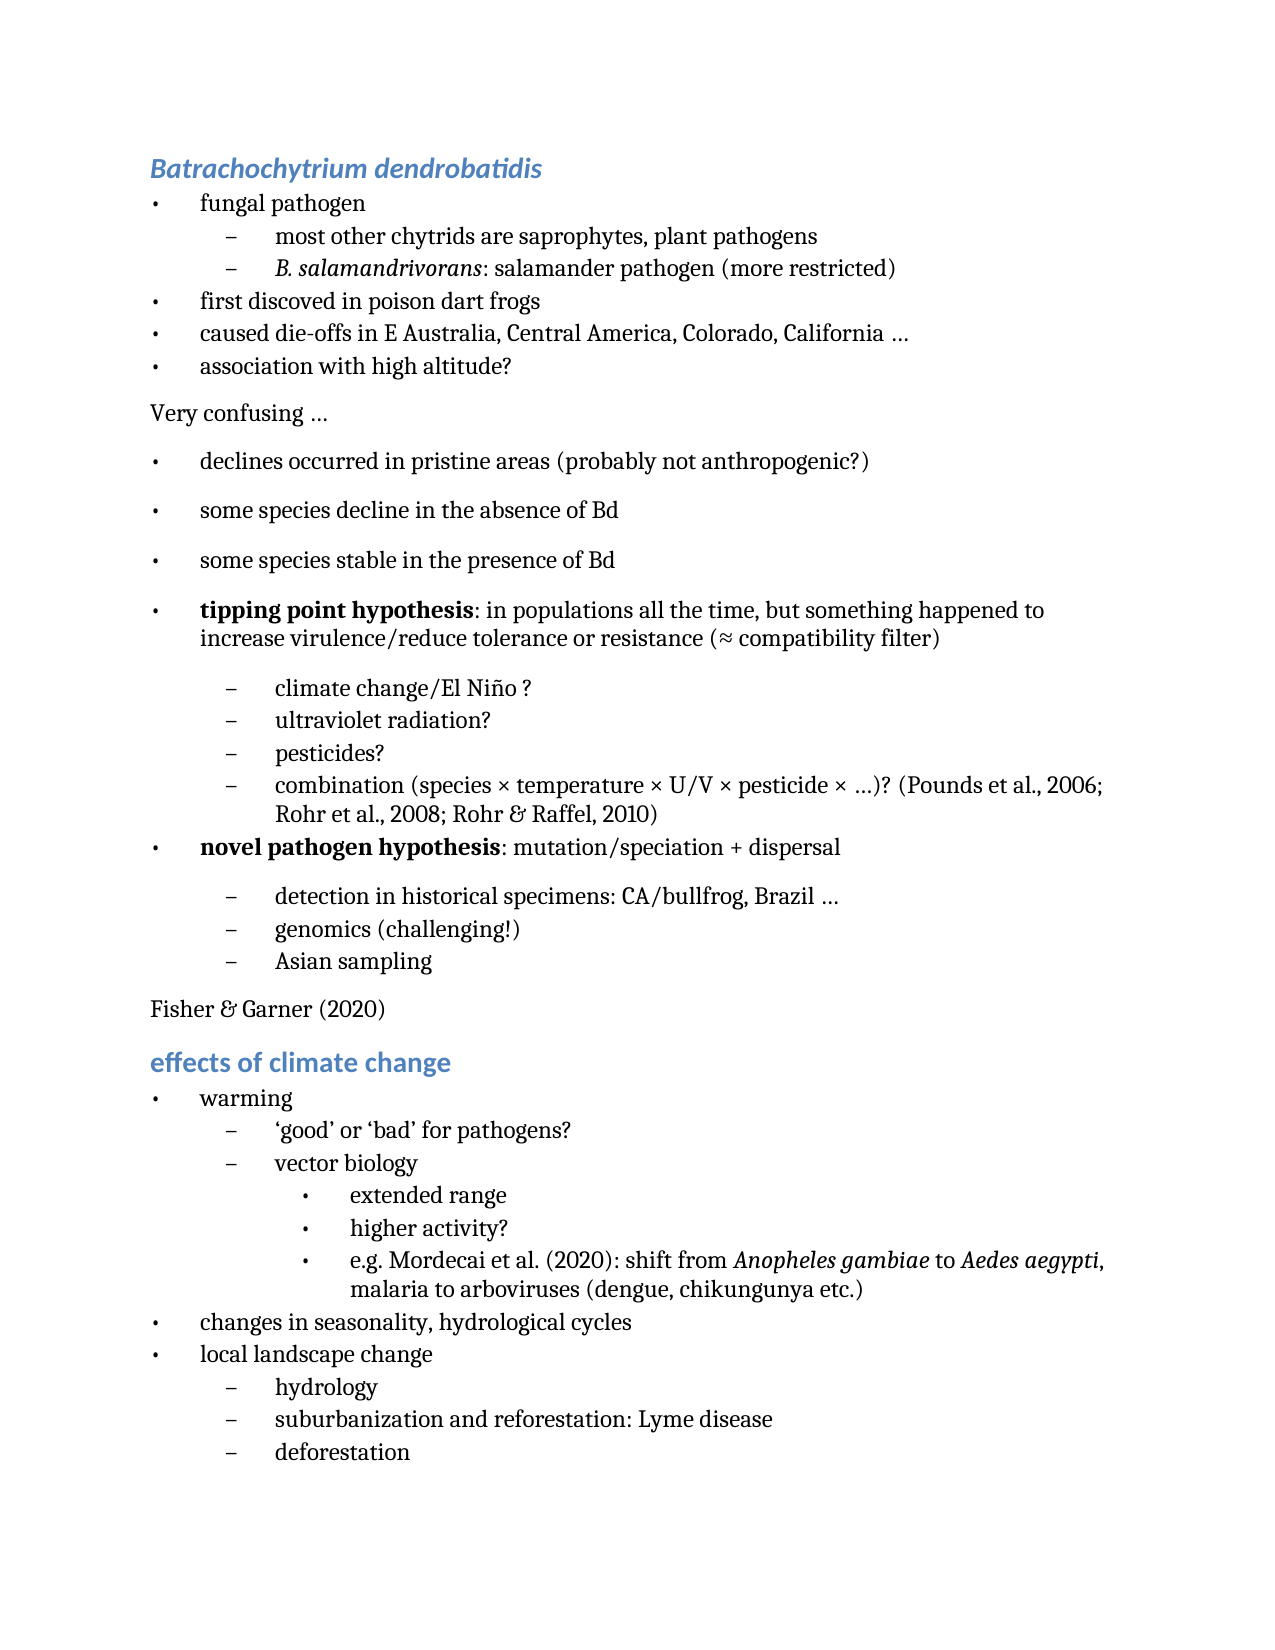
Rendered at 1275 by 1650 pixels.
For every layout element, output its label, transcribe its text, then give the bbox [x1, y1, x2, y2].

list Asian sampling [225, 947, 1125, 976]
list changes in seasonality, hydrological cycles [150, 1307, 1125, 1336]
list local landscape change [150, 1340, 1125, 1369]
list higher activity? [300, 1214, 1125, 1242]
list some species decline in the absence of Bd [150, 496, 1125, 525]
list extended range [300, 1181, 1125, 1210]
list ‘good’ or ‘bad’ for pathogens? [225, 1116, 1125, 1145]
list declines occurred in pristine areas (probably not anthropogenic?) [150, 447, 1125, 476]
list tipping point hypothesis: in populations all the time, but something happened to increase virulence/reduce tolerance or resistance ( compatibility filter) [150, 596, 1125, 653]
list combination (species × temperature × U/V × pesticide × …)? (Pounds et al., 2006; Rohr et al., 2008; Rohr & Raffel, 2010) [225, 771, 1125, 829]
list genomics (challenging!) [225, 915, 1125, 943]
subtitle Batrachochytrium dendrobatidis [150, 150, 1125, 186]
list caused die-offs in E Australia, Central America, Colorado, California … [150, 319, 1125, 348]
list fungal pathogen [150, 189, 1125, 218]
list warming [150, 1084, 1125, 1112]
text Very confusing … [150, 399, 1125, 428]
list first discoved in poison dart frogs [150, 287, 1125, 316]
list ultraviolet radiation? [225, 706, 1125, 735]
list suburbanization and reforestation: Lyme disease [225, 1405, 1125, 1434]
list deforestation [225, 1437, 1125, 1466]
list novel pathogen hypothesis: mutation/speciation + dispersal [150, 833, 1125, 861]
list e.g. Mordecai et al. (2020): shift from Anopheles gambiae to Aedes aegypti, malaria to arboviruses (dengue, chikungunya etc.) [300, 1246, 1125, 1304]
list climate change/El Niño ? [225, 674, 1125, 703]
list some species stable in the presence of Bd [150, 546, 1125, 575]
list detection in historical specimens: CA/bullfrog, Brazil … [225, 882, 1125, 911]
text Fisher & Garner (2020) [150, 995, 1125, 1023]
list association with high altitude? [150, 352, 1125, 381]
subtitle effects of climate change [150, 1044, 1125, 1080]
list B. salamandrivorans: salamander pathogen (more restricted) [225, 254, 1125, 283]
list most other chytrids are saprophytes, plant pathogens [225, 222, 1125, 251]
list hydrology [225, 1372, 1125, 1401]
list pesticides? [225, 739, 1125, 768]
list vector biology [225, 1149, 1125, 1177]
